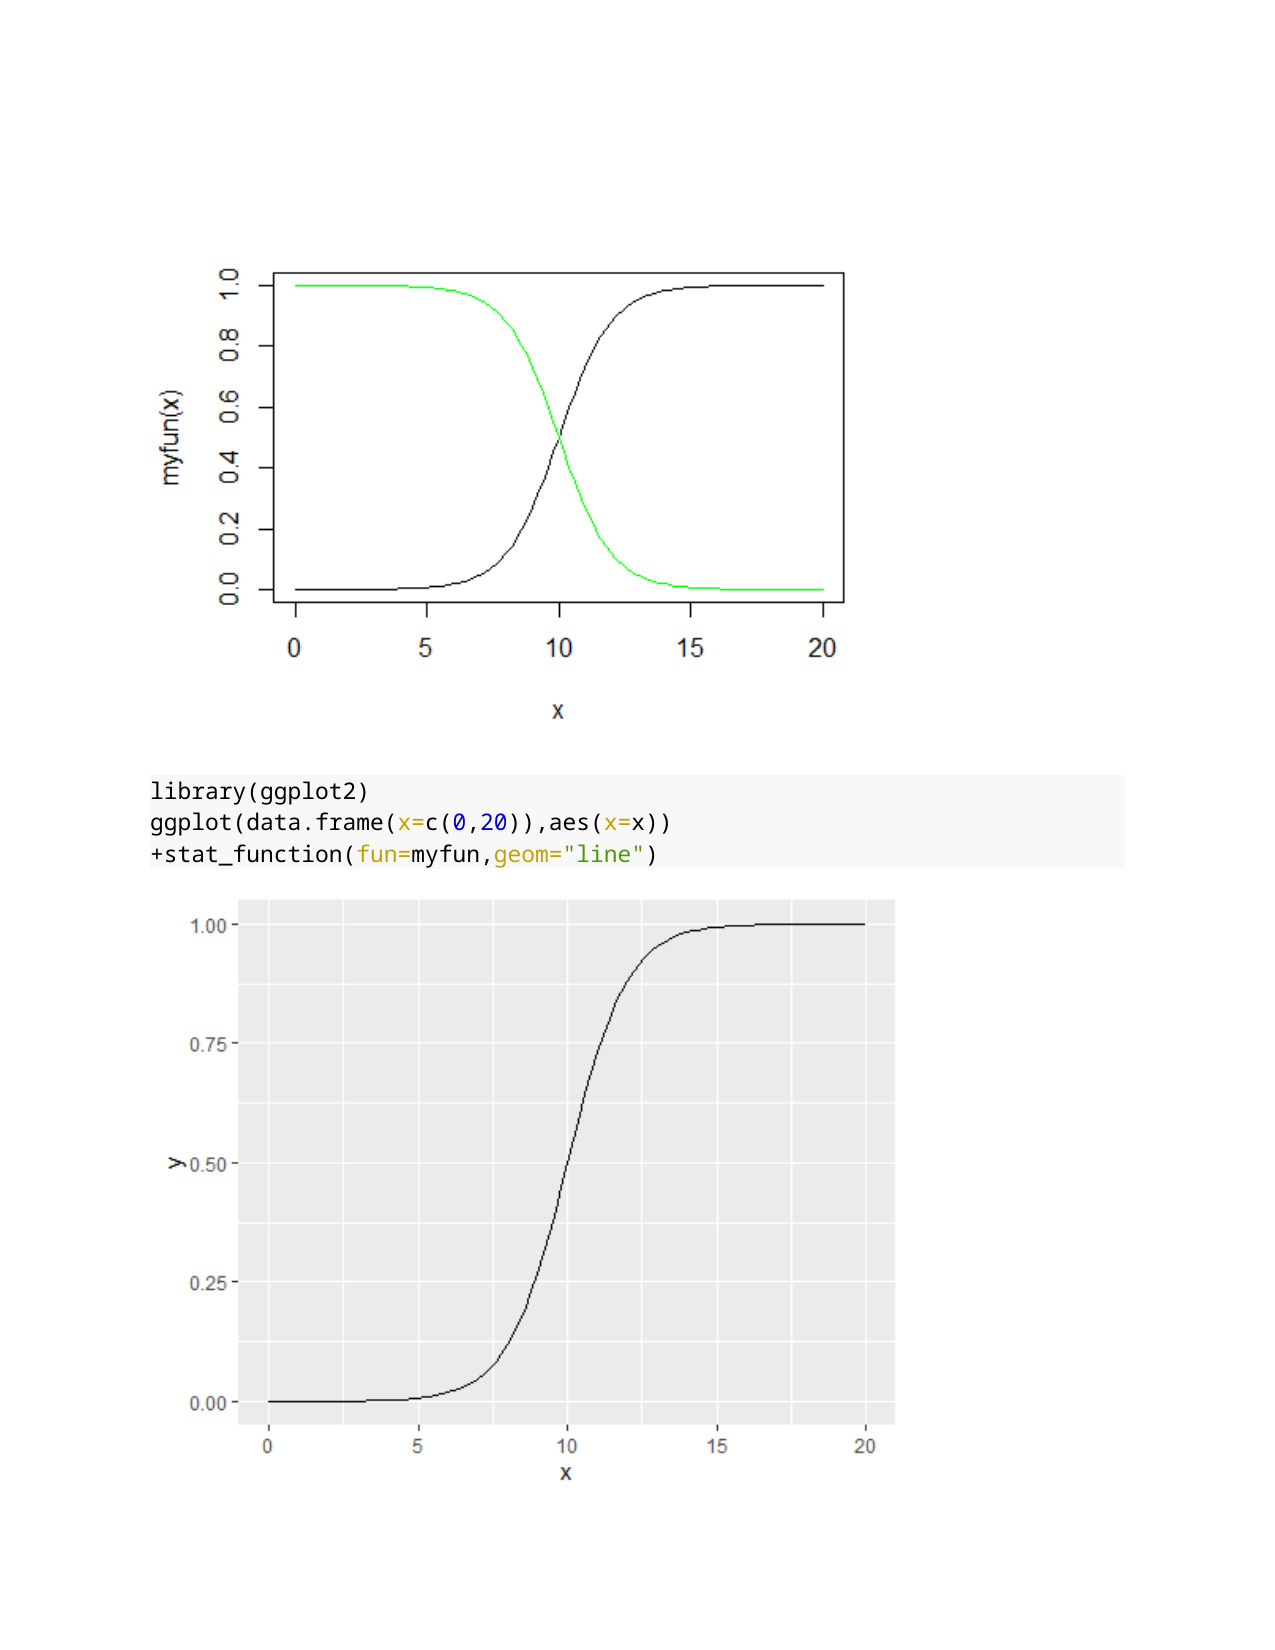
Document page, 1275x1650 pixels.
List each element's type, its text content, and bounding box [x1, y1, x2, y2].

picture [150, 150, 908, 757]
picture [150, 889, 908, 1496]
text library(ggplot2) ggplot(data.frame(x=c(0,20)),aes(x=x))+stat_function(fun=myfun,geom="line") [370, 775, 1125, 869]
